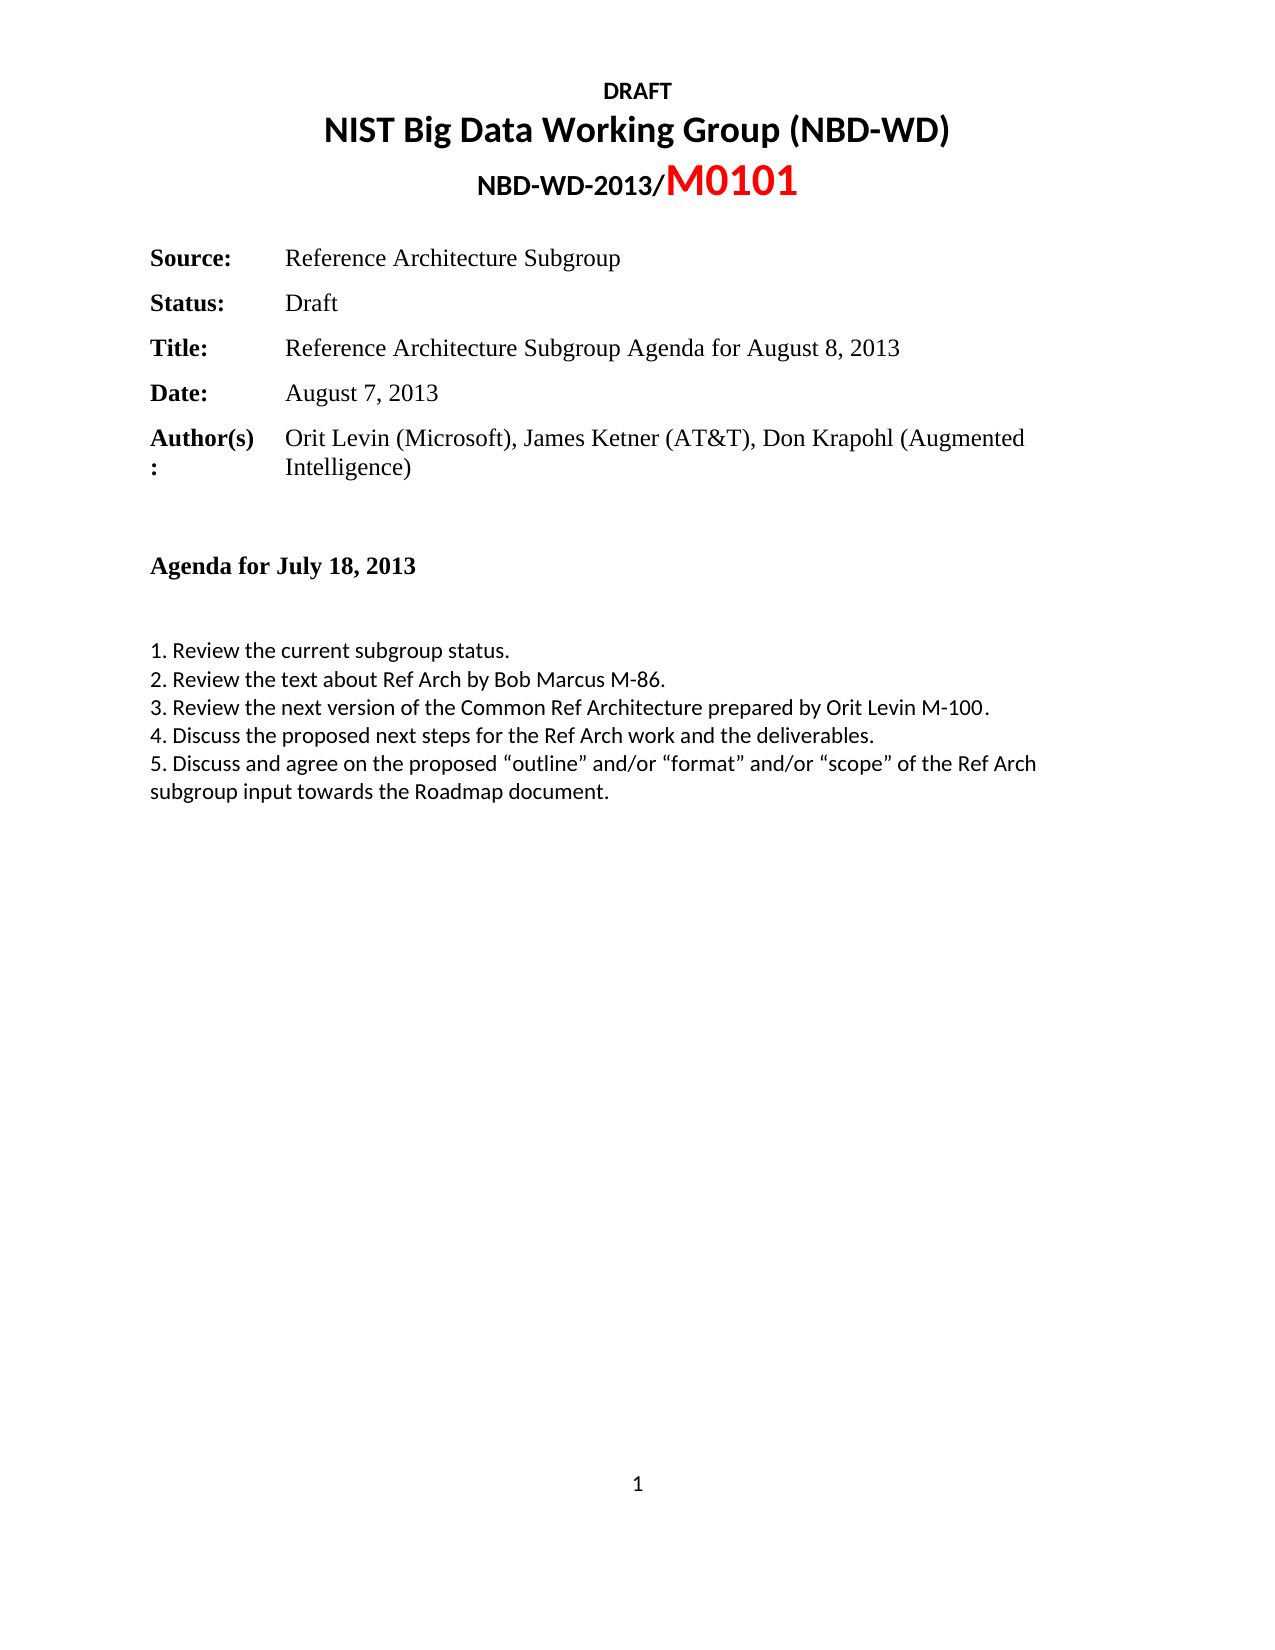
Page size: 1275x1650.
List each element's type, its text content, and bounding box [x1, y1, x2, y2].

table_cell Orit Levin (Microsoft), James Ketner (AT&T), Don Krapohl (Augmented Intelligence) [274, 423, 1136, 480]
table_header Reference Architecture Subgroup [274, 243, 1136, 288]
text NIST Big Data Working Group (NBD-WD) [150, 106, 1125, 151]
table_cell Draft [274, 288, 1136, 333]
text 2. Review the text about Ref Arch by Bob Marcus M-86. [150, 665, 1125, 693]
text 4. Discuss the proposed next steps for the Ref Arch work and the deliverables. [150, 721, 1125, 749]
table_cell Author(s): [139, 423, 274, 480]
text 3. Review the next version of the Common Ref Architecture prepared by Orit Levin M-100. [150, 693, 1125, 721]
table_cell August 7, 2013 [274, 378, 1136, 423]
table_cell Reference Architecture Subgroup Agenda for August 8, 2013 [274, 333, 1136, 378]
text 1. Review the current subgroup status. [150, 637, 1125, 665]
table_header Source: [139, 243, 274, 288]
table_cell Status: [139, 288, 274, 333]
text Agenda for July 18, 2013 [150, 551, 1125, 580]
table_cell Date: [139, 378, 274, 423]
text 5. Discuss and agree on the proposed “outline” and/or “format” and/or “scope” of the Ref Arch subgroup input towards the Roadmap document. [150, 749, 1125, 805]
text NBD-WD-2013/M0101 [150, 151, 1125, 207]
table_cell Title: [139, 333, 274, 378]
